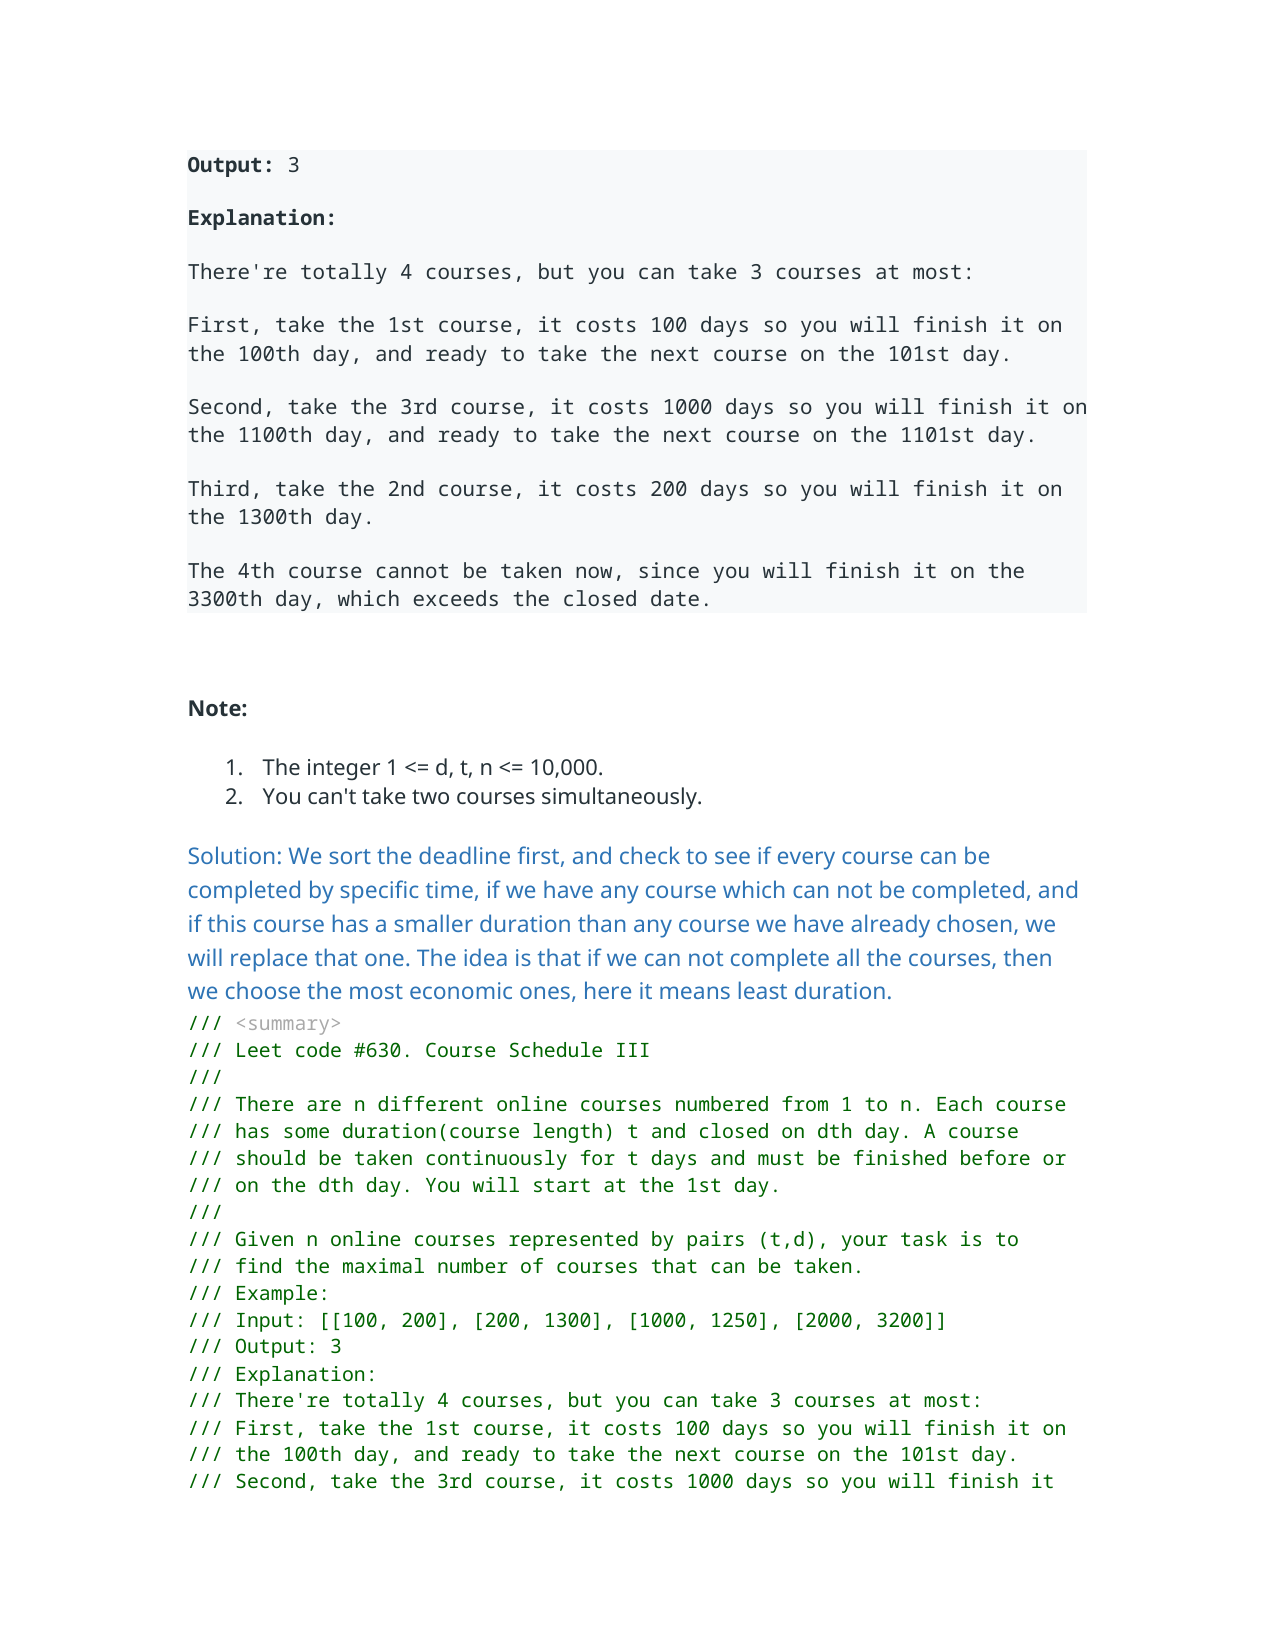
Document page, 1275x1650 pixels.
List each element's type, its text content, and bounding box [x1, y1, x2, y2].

text Third, take the 2nd course, it costs 200 days so you will finish it on the 1300th day. [187, 474, 1087, 531]
text /// First, take the 1st course, it costs 100 days so you will finish it on [187, 1414, 1087, 1441]
text /// should be taken continuously for t days and must be finished before or [187, 1144, 1087, 1171]
text /// There're totally 4 courses, but you can take 3 courses at most: [187, 1387, 1087, 1414]
text The 4th course cannot be taken now, since you will finish it on the 3300th day, which exceeds the closed date. [187, 556, 1087, 613]
text /// [187, 1063, 1087, 1090]
text /// Second, take the 3rd course, it costs 1000 days so you will finish it [187, 1468, 1087, 1495]
text Second, take the 3rd course, it costs 1000 days so you will finish it on the 1100th day, and ready to take the next course on the 1101st day. [187, 392, 1087, 449]
text Output: 3 [187, 150, 1087, 178]
text There're totally 4 courses, but you can take 3 courses at most: [187, 257, 1087, 285]
text /// Leet code #630. Course Schedule III [187, 1036, 1087, 1063]
text /// find the maximal number of courses that can be taken. [187, 1252, 1087, 1279]
text /// Output: 3 [187, 1333, 1087, 1360]
list You can't take two courses simultaneously. [225, 781, 1087, 811]
text /// Input: [[100, 200], [200, 1300], [1000, 1250], [2000, 3200]] [187, 1306, 1087, 1333]
text /// has some duration(course length) t and closed on dth day. A course [187, 1117, 1087, 1144]
text Note: [187, 693, 1087, 722]
text /// <summary> [187, 1009, 1087, 1036]
text /// [187, 1198, 1087, 1225]
text /// the 100th day, and ready to take the next course on the 101st day. [187, 1441, 1087, 1468]
text /// on the dth day. You will start at the 1st day. [187, 1171, 1087, 1198]
text /// Example: [187, 1279, 1087, 1306]
text First, take the 1st course, it costs 100 days so you will finish it on the 100th day, and ready to take the next course on the 101st day. [187, 310, 1087, 367]
subtitle Solution: We sort the deadline first, and check to see if every course can be completed by specific time, if we have any course which can not be completed, and if this course has a smaller duration than any course we have already chosen, we will replace that one. The idea is that if we can not complete all the courses, then we choose the most economic ones, here it means least duration. [187, 840, 1087, 1007]
text /// There are n different online courses numbered from 1 to n. Each course [187, 1090, 1087, 1117]
list The integer 1 <= d, t, n <= 10,000. [225, 752, 1087, 781]
text /// Explanation: [187, 1360, 1087, 1387]
text /// Given n online courses represented by pairs (t,d), your task is to [187, 1225, 1087, 1252]
text Explanation: [187, 203, 1087, 232]
